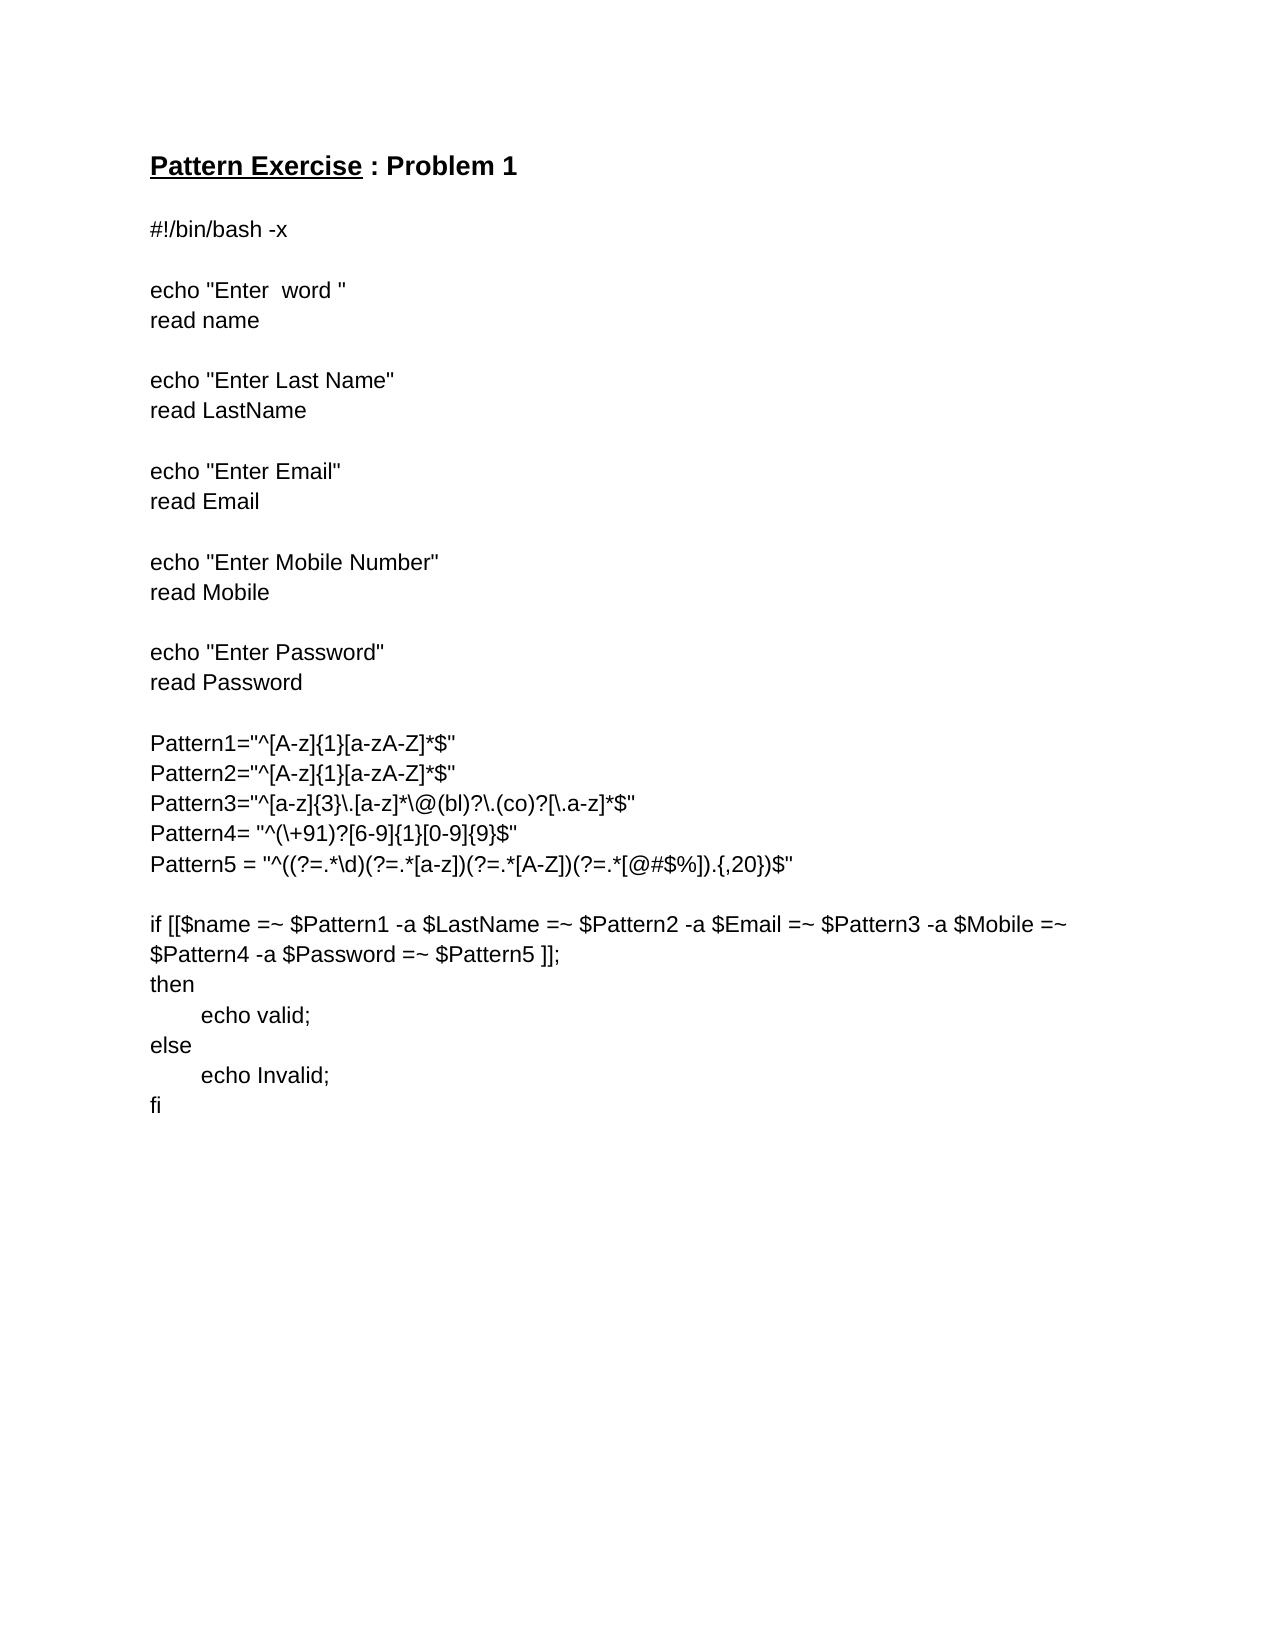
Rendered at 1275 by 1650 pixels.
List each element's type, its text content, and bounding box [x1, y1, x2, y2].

text Pattern2="^[A-z]{1}[a-zA-Z]*$" [150, 760, 1125, 786]
text echo "Enter Last Name" [150, 367, 1125, 393]
text echo "Enter Email" [150, 458, 1125, 484]
text else [150, 1032, 1125, 1058]
text read Mobile [150, 579, 1125, 605]
text echo valid; [150, 1002, 1125, 1028]
text read Email [150, 488, 1125, 514]
text echo Invalid; [150, 1062, 1125, 1088]
text Pattern5 = "^((?=.*\d)(?=.*[a-z])(?=.*[A-Z])(?=.*[@#$%]).{,20})$" [150, 851, 1125, 877]
text #!/bin/bash -x [150, 216, 1125, 242]
text Pattern1="^[A-z]{1}[a-zA-Z]*$" [150, 730, 1125, 756]
text echo "Enter word " [150, 277, 1125, 303]
text read name [150, 307, 1125, 333]
text read Password [150, 669, 1125, 696]
text Pattern3="^[a-z]{3}\.[a-z]*\@(bl)?\.(co)?[\.a-z]*$" [150, 790, 1125, 816]
text fi [150, 1092, 1125, 1118]
text then [150, 971, 1125, 998]
text echo "Enter Mobile Number" [150, 548, 1125, 575]
text Pattern Exercise : Problem 1 [150, 150, 1125, 181]
text echo "Enter Password" [150, 639, 1125, 665]
text read LastName [150, 397, 1125, 424]
text if [[$name =~ $Pattern1 -a $LastName =~ $Pattern2 -a $Email =~ $Pattern3 -a $Mobile =~ $Pattern4 -a $Password =~ $Pattern5 ]]; [150, 911, 1125, 967]
text Pattern4= "^(\+91)?[6-9]{1}[0-9]{9}$" [150, 820, 1125, 847]
